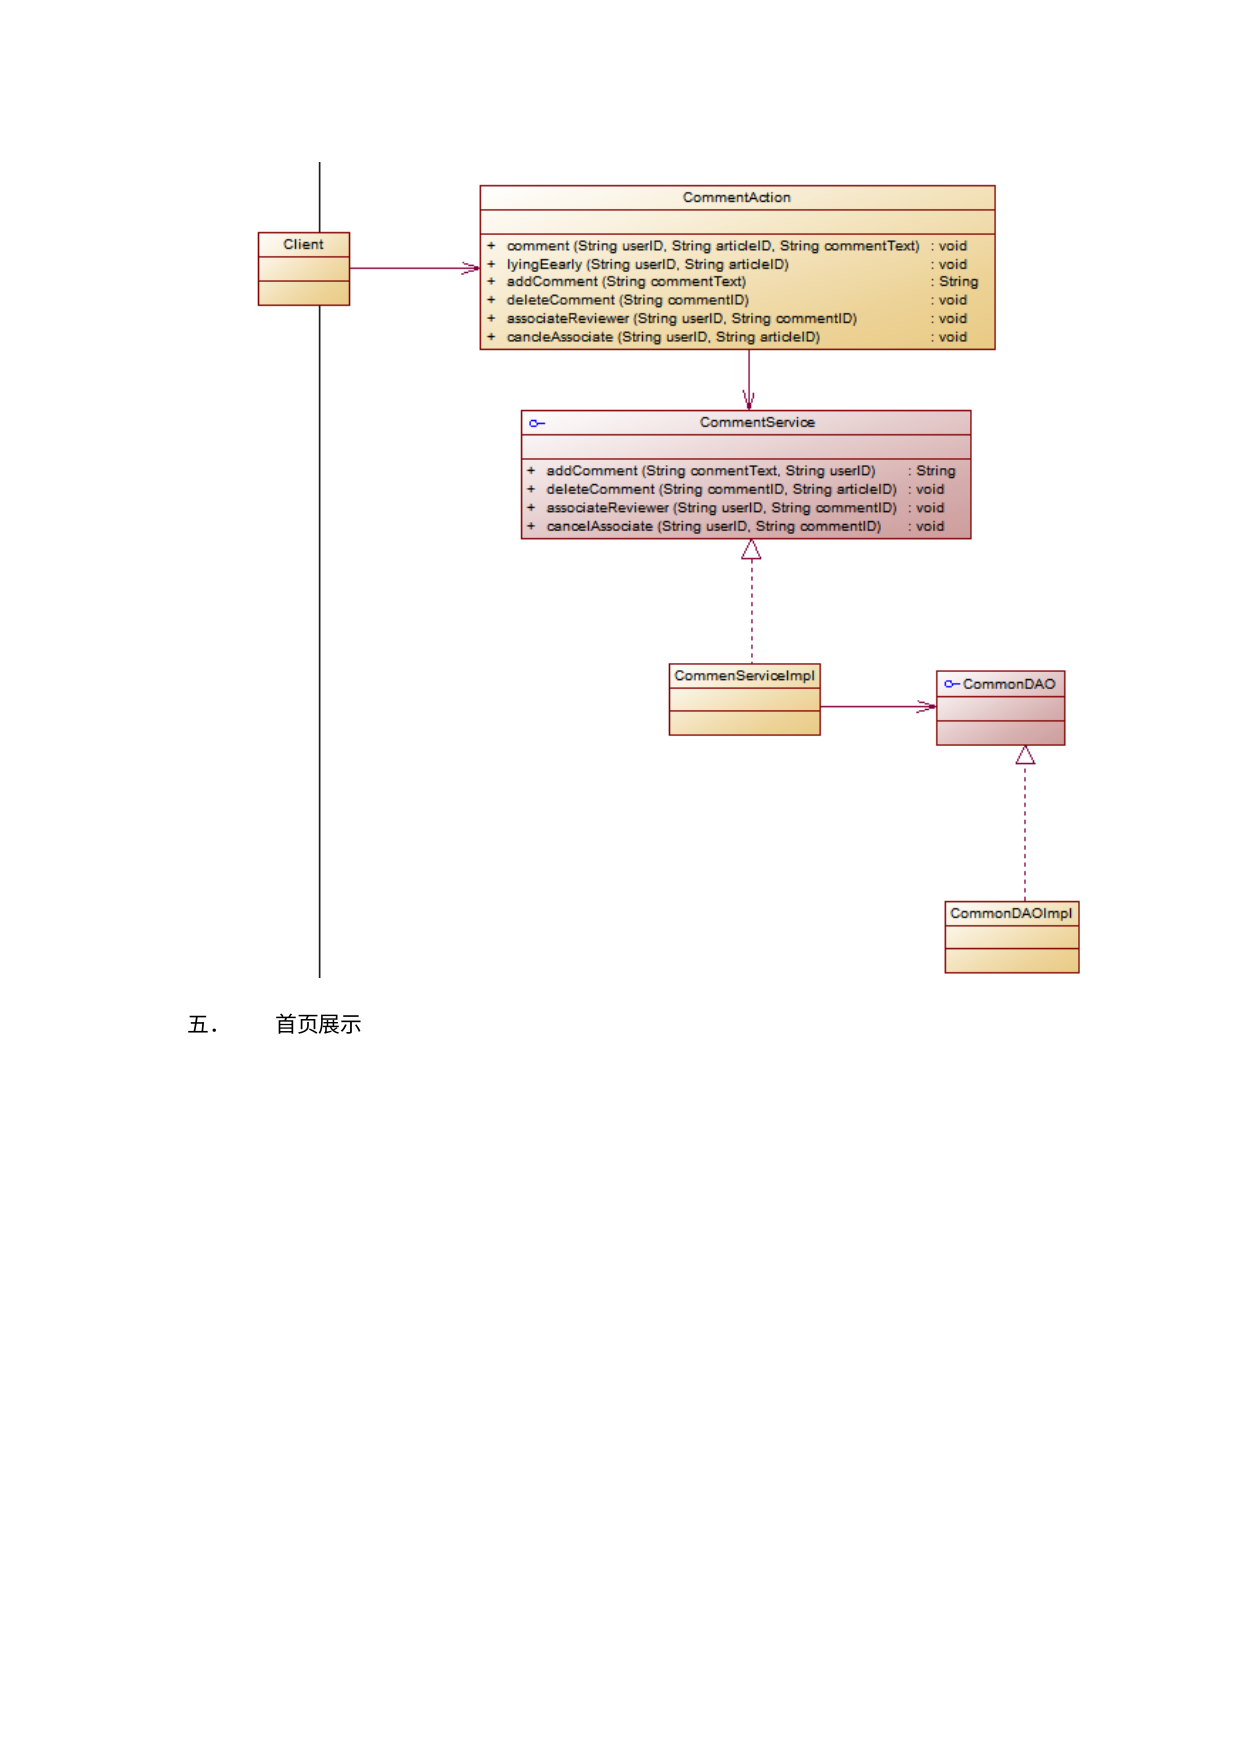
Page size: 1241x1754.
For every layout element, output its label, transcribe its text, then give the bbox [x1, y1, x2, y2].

picture [231, 162, 1097, 978]
list 首页展示 [187, 1007, 1053, 1039]
